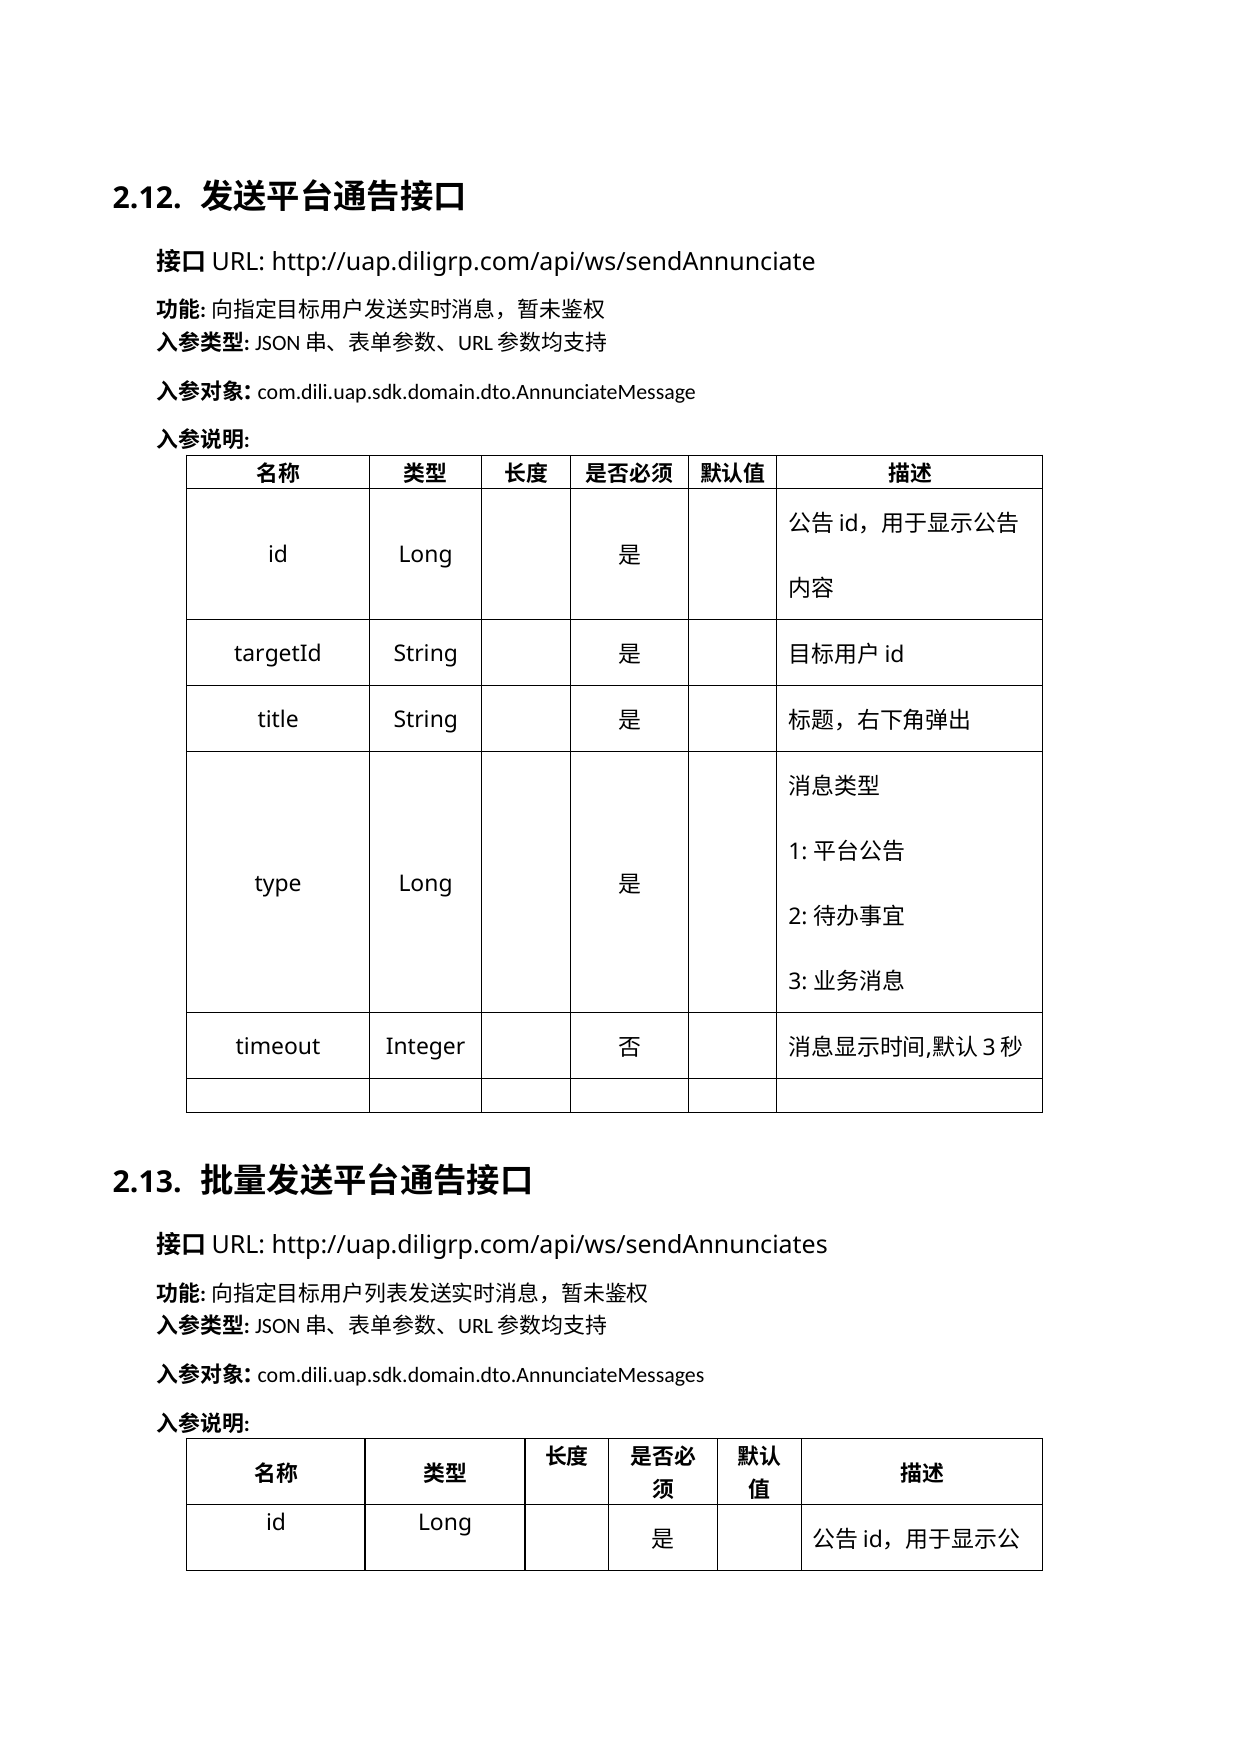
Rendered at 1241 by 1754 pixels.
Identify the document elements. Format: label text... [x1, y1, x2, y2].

table_header 是否必须 [571, 456, 688, 488]
table_cell [482, 1013, 570, 1078]
table_cell [689, 620, 776, 685]
table_header 默认值 [718, 1439, 801, 1504]
table_cell [571, 1079, 688, 1112]
text 入参类型: JSON串、表单参数、URL参数均支持 [134, 1308, 1128, 1340]
table_cell [187, 1079, 369, 1112]
table_cell Long [370, 489, 481, 619]
text 接口URL: http://uap.diligrp.com/api/ws/sendAnnunciates [112, 1210, 1128, 1275]
text 入参类型: JSON串、表单参数、URL参数均支持 [134, 324, 1128, 357]
table_cell [689, 1013, 776, 1078]
table_cell 公告id，用于显示公告内容 [777, 489, 1042, 619]
table_header 名称 [187, 1439, 364, 1504]
table_header 是否必须 [609, 1439, 717, 1504]
table_cell type [187, 752, 369, 1012]
table_header 类型 [370, 456, 481, 488]
table_cell [689, 752, 776, 1012]
table_cell [689, 686, 776, 751]
list 发送平台通告接口 [112, 162, 1128, 227]
table_header 名称 [187, 456, 369, 488]
table_cell id [187, 489, 369, 619]
table_cell 是 [571, 489, 688, 619]
table_cell [777, 1079, 1042, 1112]
table_cell 公告id，用于显示公告内容 [802, 1505, 1042, 1570]
text 入参说明: [134, 1405, 1128, 1438]
text 入参对象: com.dili.uap.sdk.domain.dto.AnnunciateMessages [112, 1340, 1128, 1405]
table_cell Long [366, 1505, 524, 1570]
table_cell targetId [187, 620, 369, 685]
text 接口URL: http://uap.diligrp.com/api/ws/sendAnnunciate [112, 227, 1128, 292]
table_cell 标题，右下角弹出 [777, 686, 1042, 751]
table_cell Long [370, 752, 481, 1012]
table_cell 消息显示时间,默认3秒 [777, 1013, 1042, 1078]
table_cell [482, 489, 570, 619]
table_cell 否 [571, 1013, 688, 1078]
table_header 长度 [482, 456, 570, 488]
table_cell [482, 686, 570, 751]
table_cell [689, 489, 776, 619]
table_cell 是 [571, 620, 688, 685]
table_cell [718, 1505, 801, 1570]
table_cell [689, 1079, 776, 1112]
table_header 描述 [777, 456, 1042, 488]
table_cell String [370, 686, 481, 751]
table_cell [370, 1079, 481, 1112]
table_cell [526, 1505, 608, 1570]
table_cell 消息类型 1: 平台公告 2: 待办事宜 3: 业务消息 [777, 752, 1042, 1012]
table_cell 是 [571, 752, 688, 1012]
table_header 描述 [802, 1439, 1042, 1504]
text 入参对象: com.dili.uap.sdk.domain.dto.AnnunciateMessage [112, 357, 1128, 422]
table_cell String [370, 620, 481, 685]
text 入参说明: [134, 422, 1128, 454]
table_cell 是 [609, 1505, 717, 1570]
text 功能: 向指定目标用户列表发送实时消息，暂未鉴权 [134, 1275, 1128, 1308]
table_cell [482, 1079, 570, 1112]
table_cell Integer [370, 1013, 481, 1078]
table_cell timeout [187, 1013, 369, 1078]
table_cell title [187, 686, 369, 751]
table_cell [482, 752, 570, 1012]
table_cell [482, 620, 570, 685]
table_cell 目标用户id [777, 620, 1042, 685]
list 批量发送平台通告接口 [112, 1145, 1128, 1210]
table_cell id [187, 1505, 364, 1570]
table_cell 是 [571, 686, 688, 751]
text 功能: 向指定目标用户发送实时消息，暂未鉴权 [134, 292, 1128, 324]
table_header 类型 [366, 1439, 524, 1504]
table_header 默认值 [689, 456, 776, 488]
table_header 长度 [526, 1439, 608, 1504]
